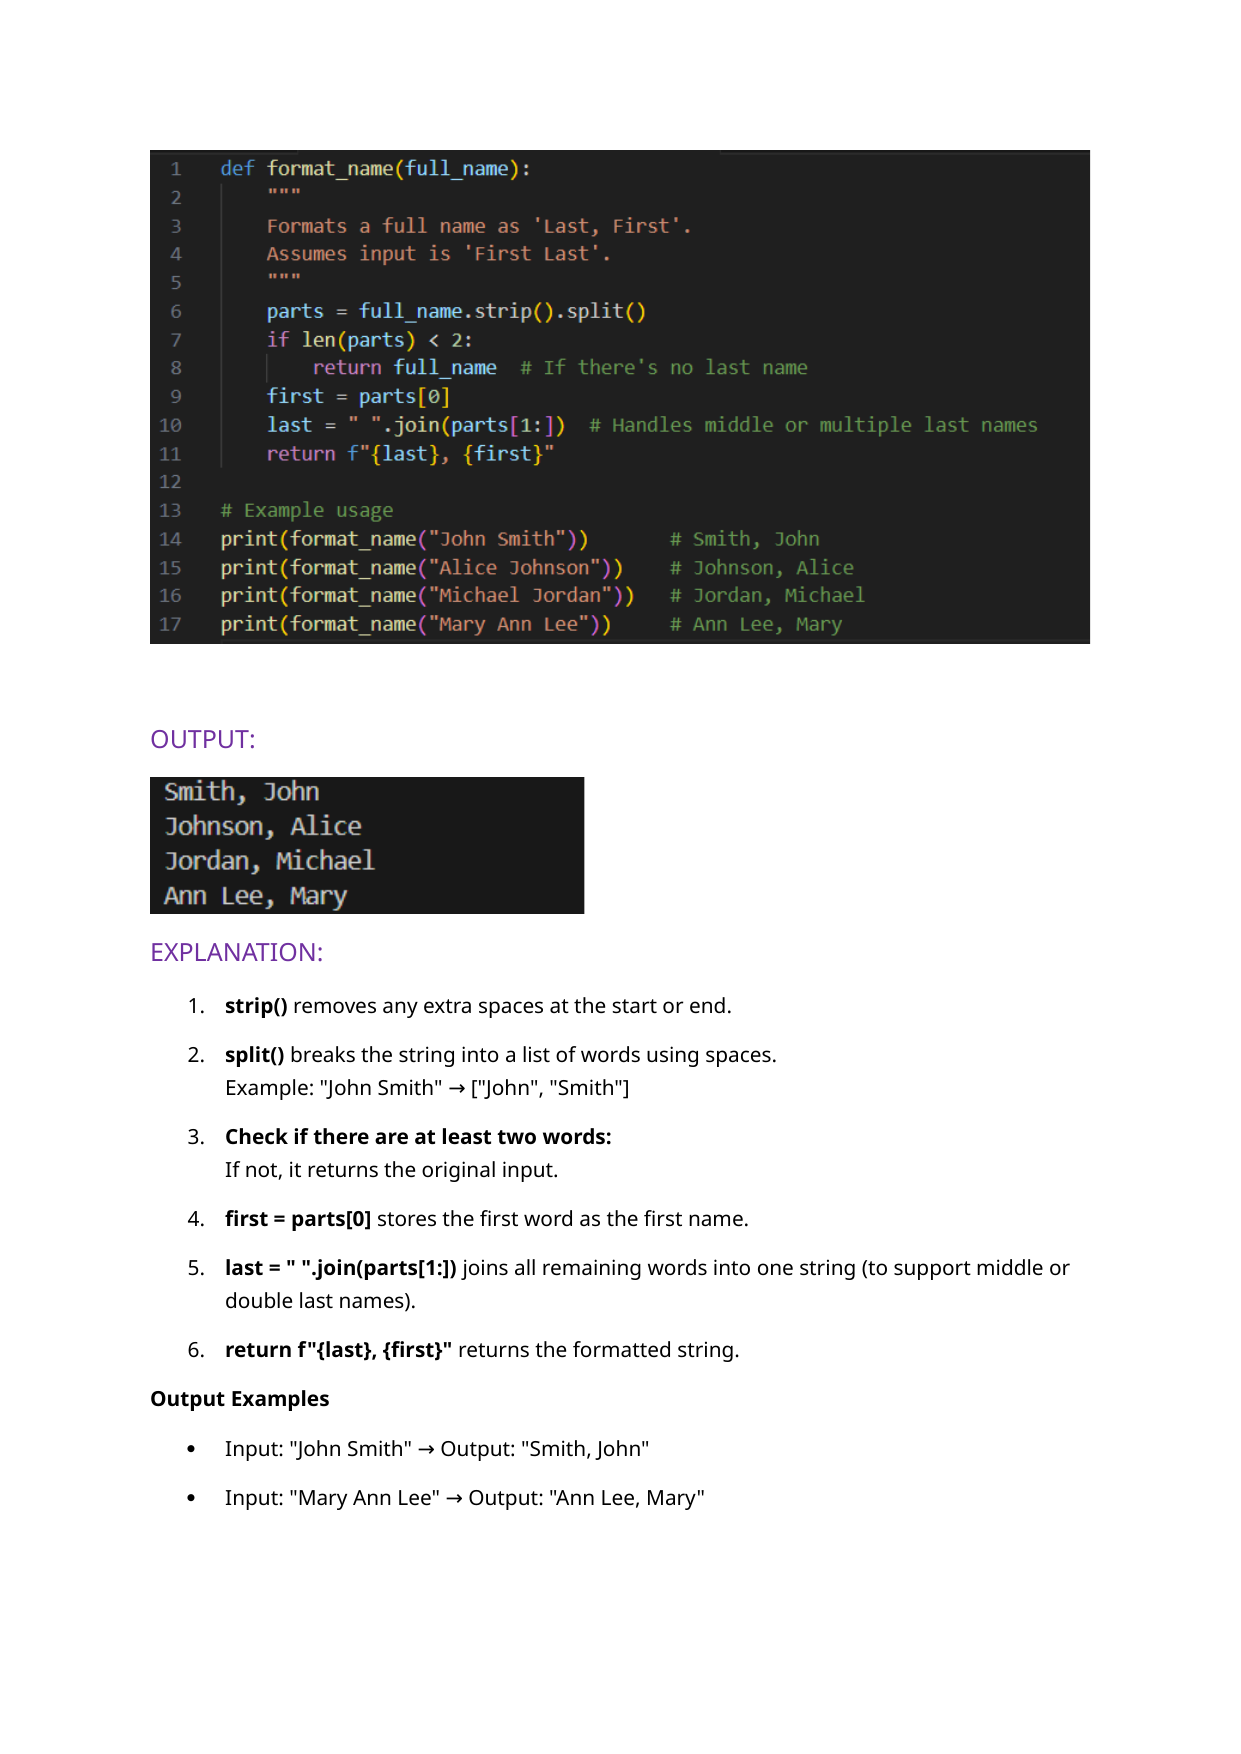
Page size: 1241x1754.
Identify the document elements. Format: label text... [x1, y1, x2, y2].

text OUTPUT: [150, 722, 1090, 756]
text EXPLANATION: [150, 935, 1090, 969]
list Input: "John Smith" → Output: "Smith, John" [187, 1434, 1090, 1462]
text Output Examples [150, 1384, 1090, 1413]
list split() breaks the string into a list of words using spaces. Example: "John Smith" → ["John", "Smith"] [187, 1040, 1090, 1101]
list last = " ".join(parts[1:]) joins all remaining words into one string (to support middle or double last names). [187, 1253, 1090, 1314]
list return f"{last}, {first}" returns the formatted string. [187, 1335, 1090, 1363]
list strip() removes any extra spaces at the start or end. [187, 991, 1090, 1019]
list Check if there are at least two words: If not, it returns the original input. [187, 1122, 1090, 1183]
list first = parts[0] stores the first word as the first name. [187, 1204, 1090, 1232]
list Input: "Mary Ann Lee" → Output: "Ann Lee, Mary" [187, 1483, 1090, 1511]
picture [150, 777, 585, 914]
picture [150, 150, 1091, 644]
